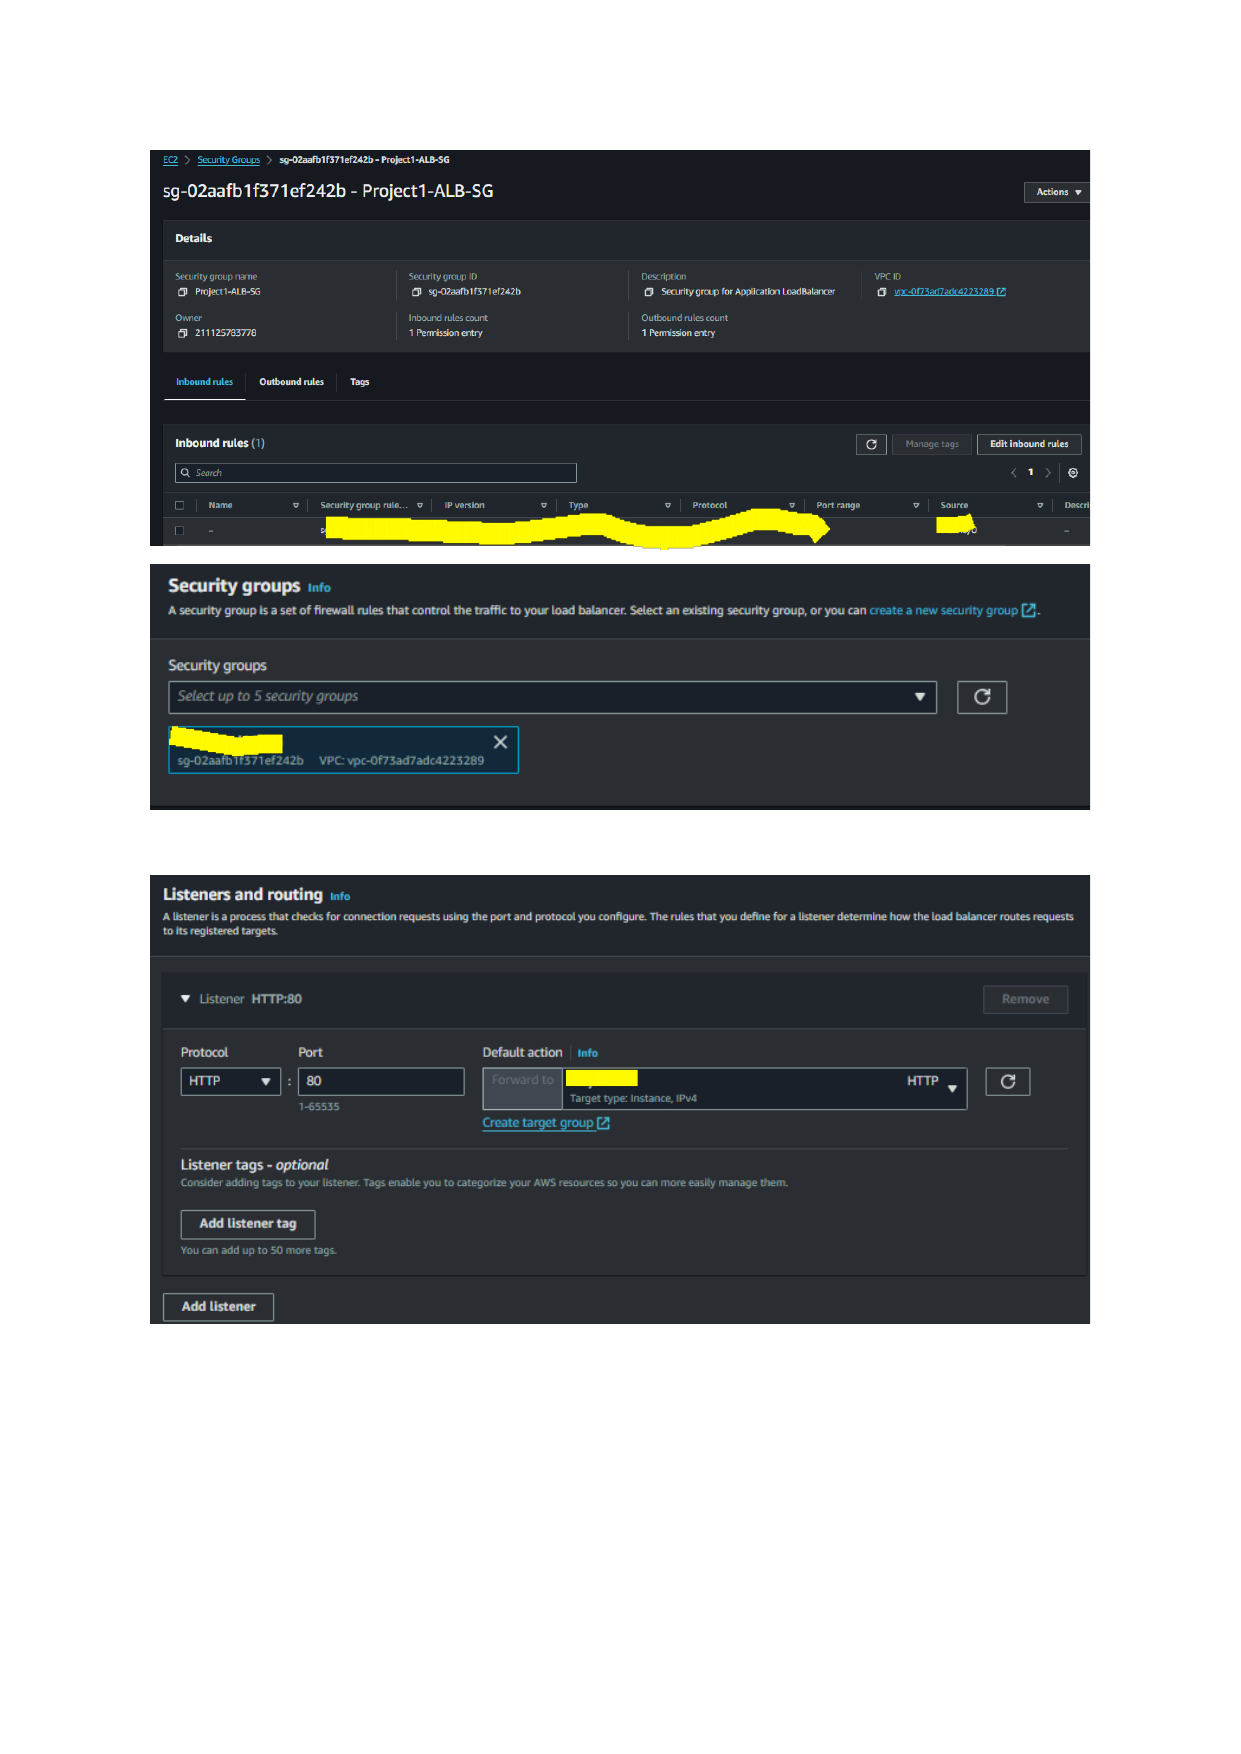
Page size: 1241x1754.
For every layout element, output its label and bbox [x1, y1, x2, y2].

picture [150, 875, 1091, 1324]
picture [150, 150, 1091, 550]
picture [150, 564, 1091, 810]
